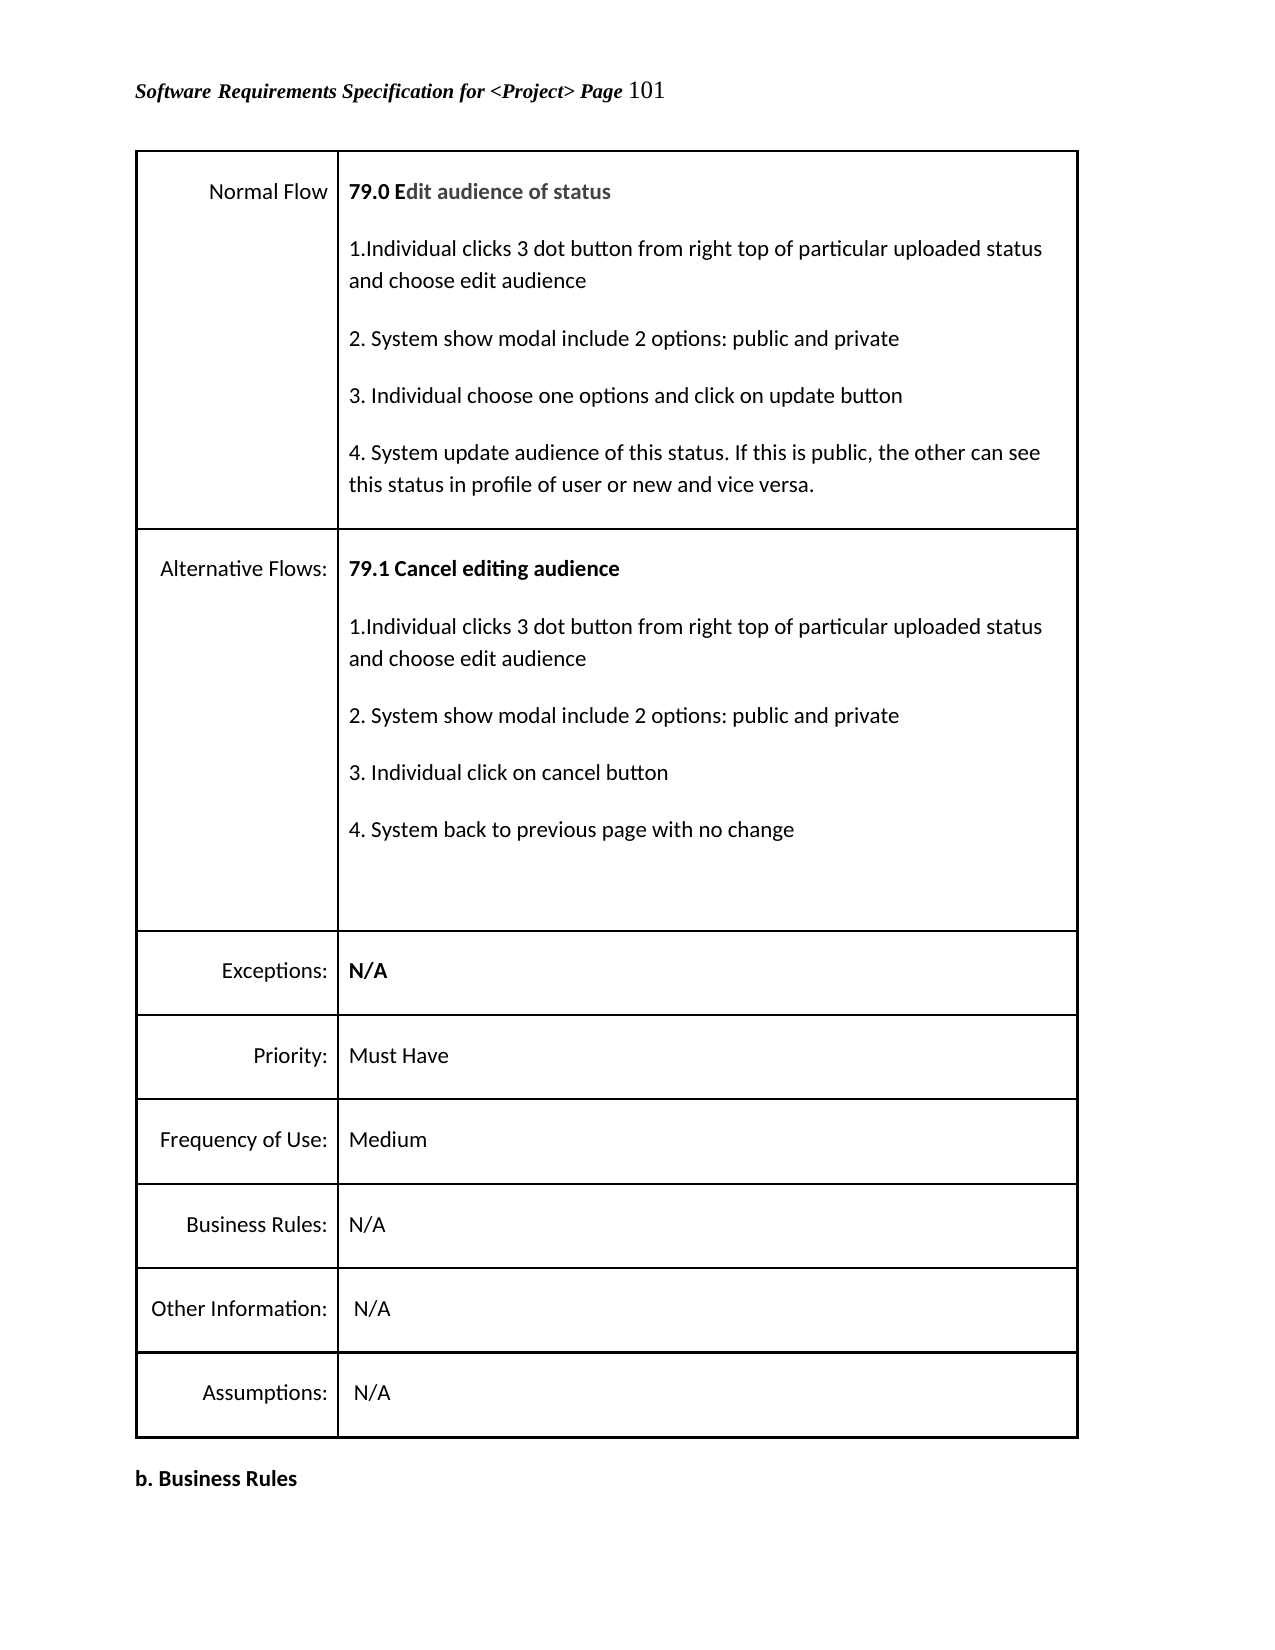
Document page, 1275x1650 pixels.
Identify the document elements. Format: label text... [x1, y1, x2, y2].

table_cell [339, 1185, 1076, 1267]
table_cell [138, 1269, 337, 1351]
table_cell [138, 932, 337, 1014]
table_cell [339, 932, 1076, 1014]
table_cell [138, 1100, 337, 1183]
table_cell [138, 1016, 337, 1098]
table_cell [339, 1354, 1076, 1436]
subtitle b. Business Rules [135, 1464, 1140, 1492]
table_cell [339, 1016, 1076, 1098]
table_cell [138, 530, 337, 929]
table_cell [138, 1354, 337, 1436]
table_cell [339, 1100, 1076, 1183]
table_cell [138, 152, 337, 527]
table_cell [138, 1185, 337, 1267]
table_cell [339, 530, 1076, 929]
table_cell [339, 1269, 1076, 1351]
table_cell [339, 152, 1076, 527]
